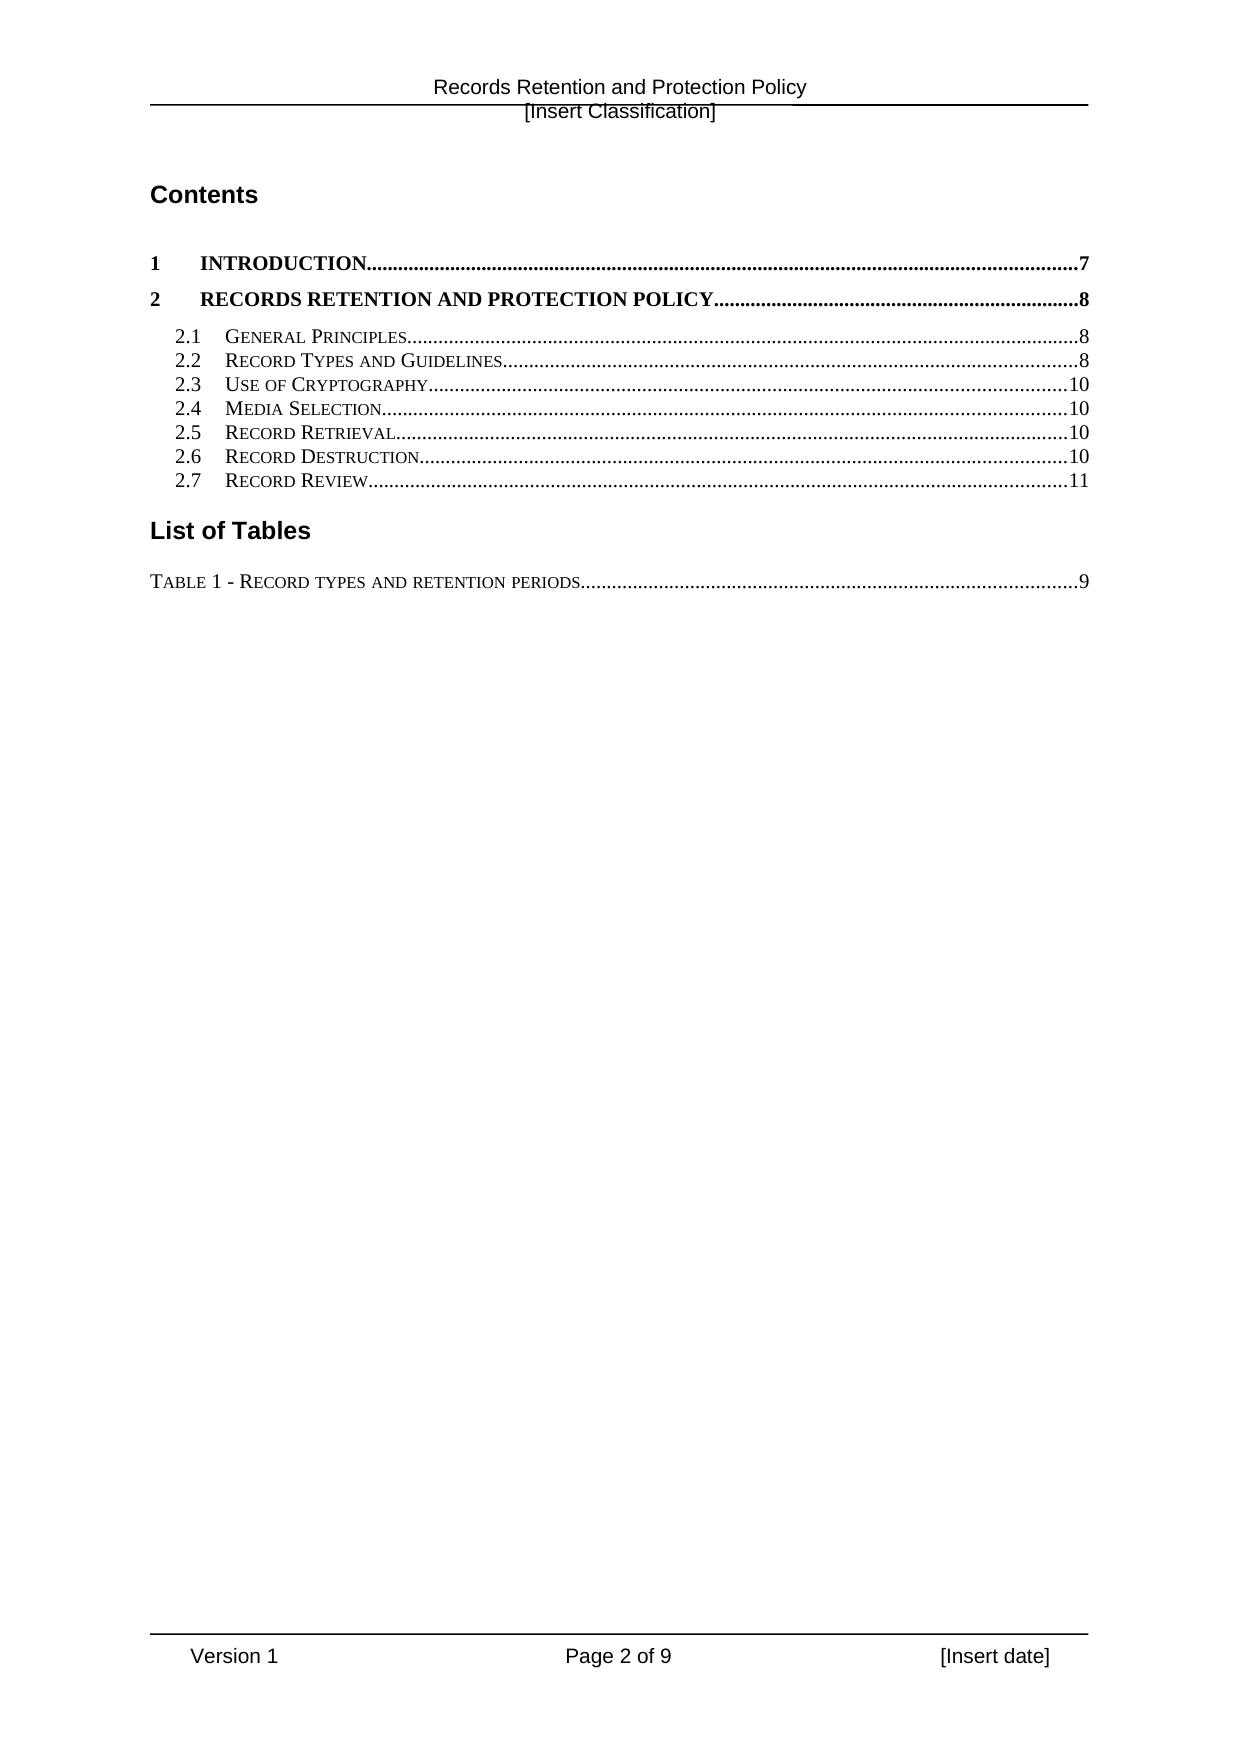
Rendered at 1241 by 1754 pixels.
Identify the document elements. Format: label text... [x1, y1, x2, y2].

text 2.6 Record Destruction 10 [175, 444, 1090, 468]
text 2.5 Record Retrieval 10 [175, 420, 1090, 444]
text 2.1 General Principles 8 [175, 323, 1090, 348]
text List of Tables [150, 516, 1090, 545]
text 2 Records Retention and Protection Policy 8 [150, 287, 1090, 311]
text 2.3 Use of Cryptography 10 [175, 372, 1090, 396]
text 2.7 Record Review 11 [175, 468, 1090, 492]
text 2.2 Record Types and Guidelines 8 [175, 348, 1090, 372]
text 2.4 Media Selection 10 [175, 396, 1090, 420]
text Contents [150, 180, 1090, 209]
text Table 1 - Record types and retention periods 9 [150, 569, 1090, 593]
text 1 Introduction 7 [150, 250, 1090, 274]
